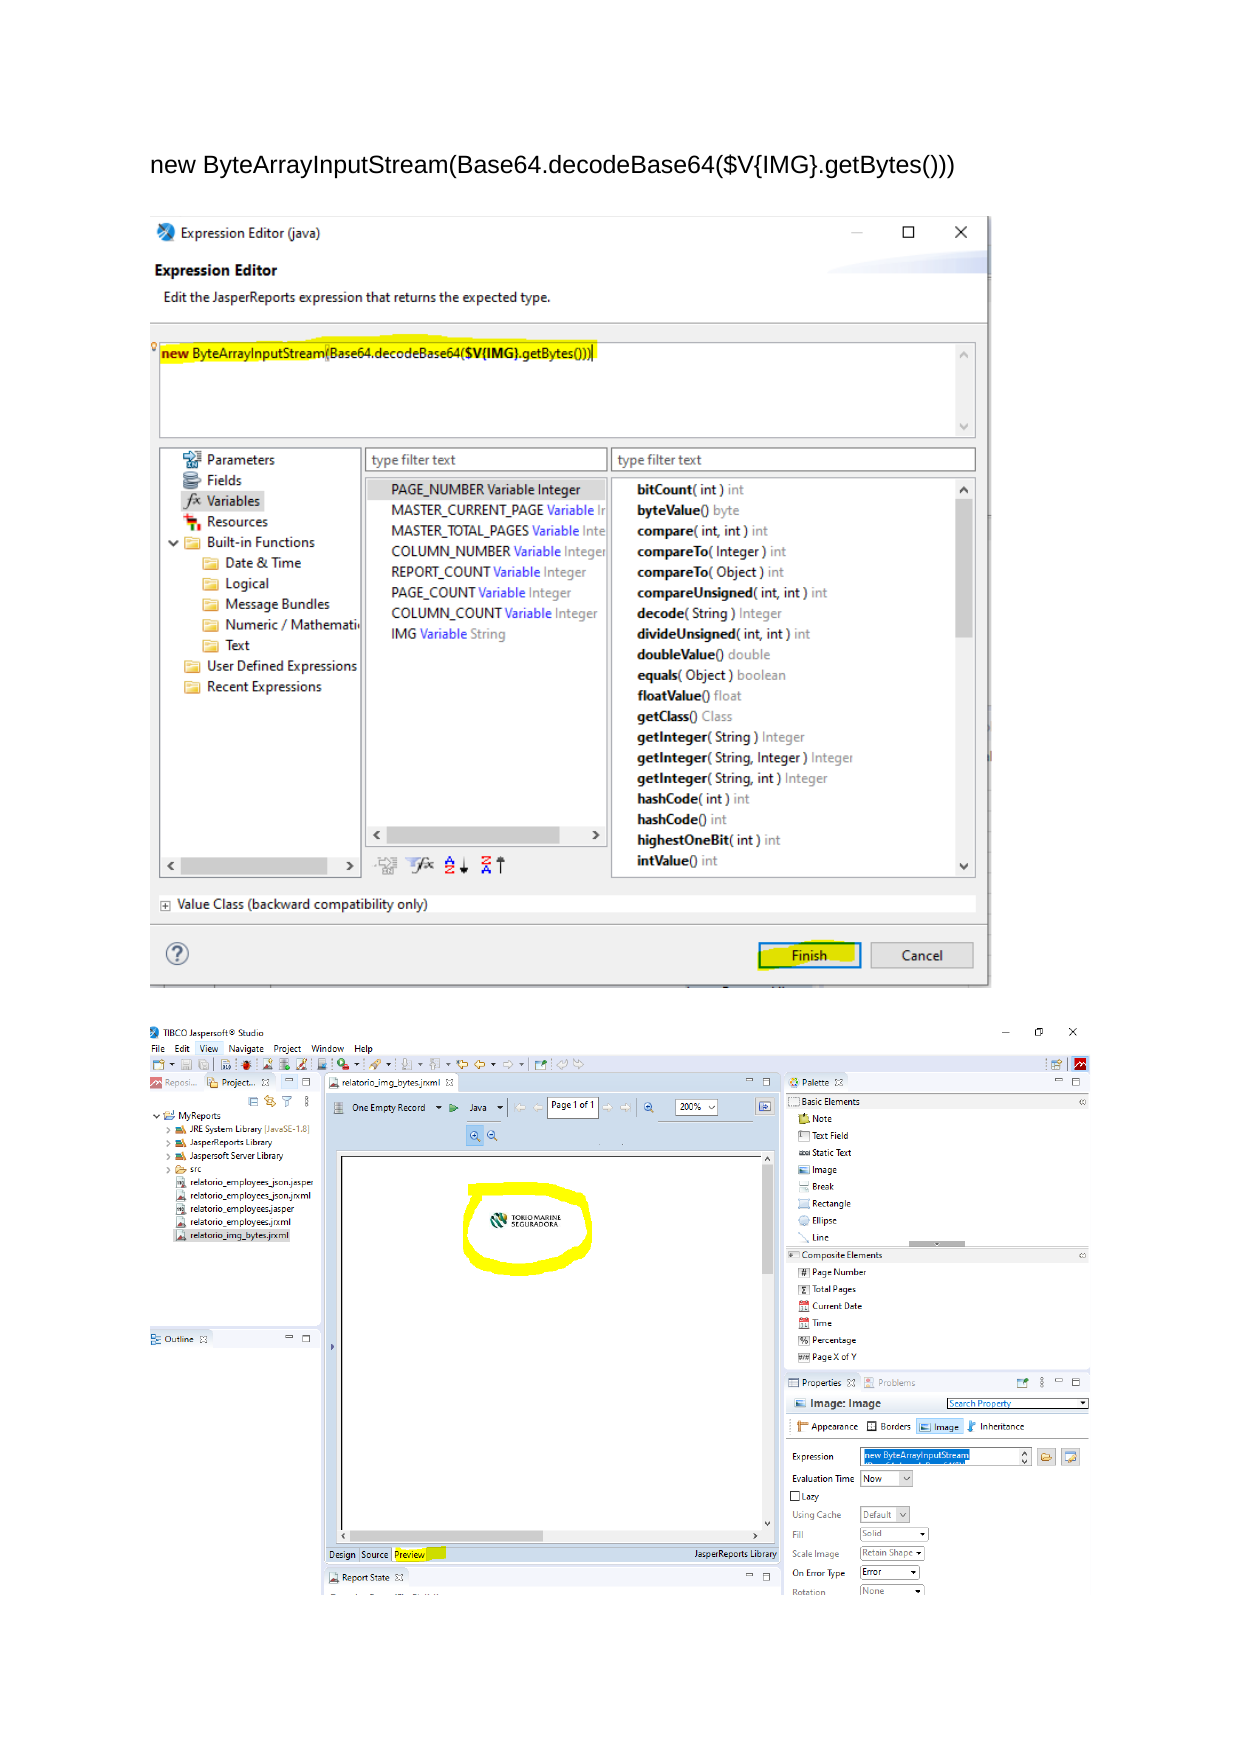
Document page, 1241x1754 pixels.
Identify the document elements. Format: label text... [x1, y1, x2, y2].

picture [150, 216, 992, 988]
picture [150, 1024, 1091, 1595]
text new ByteArrayInputStream(Base64.decodeBase64($V{IMG}.getBytes())) [150, 150, 1090, 179]
